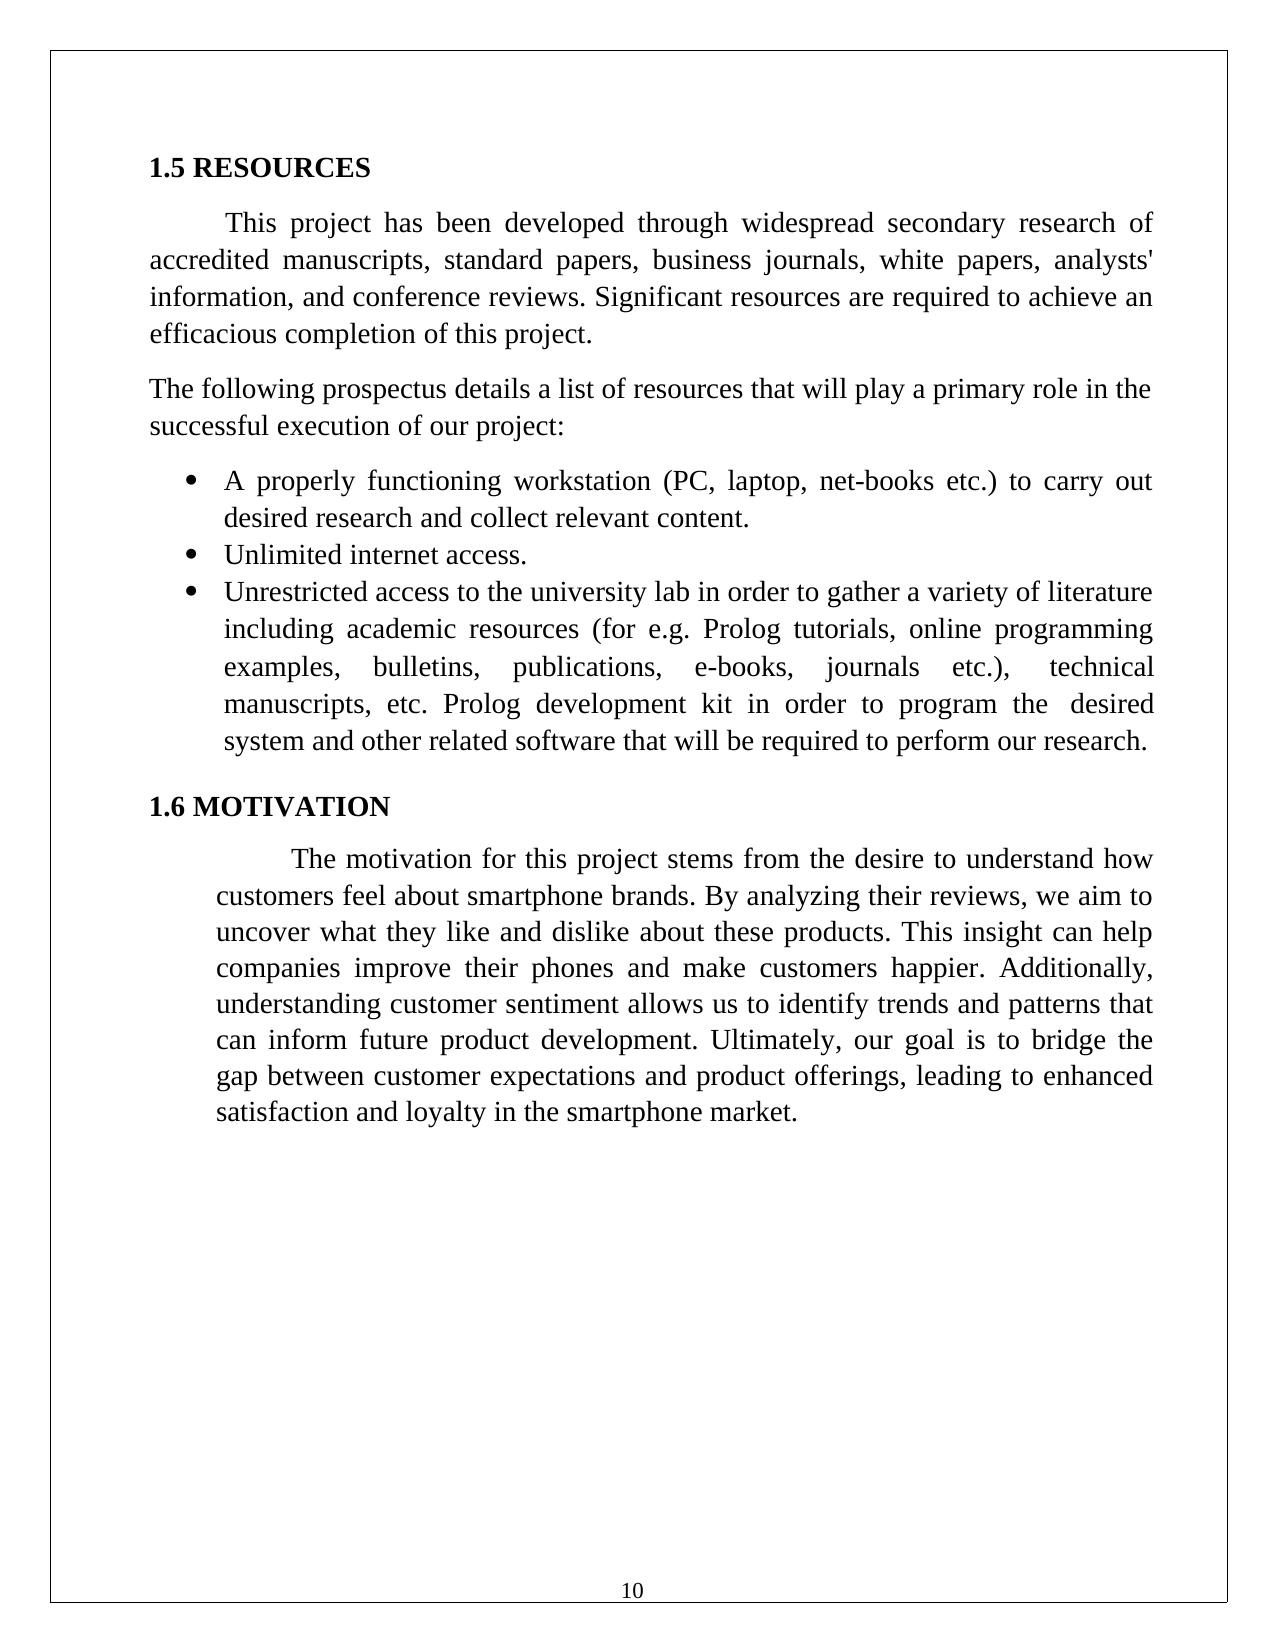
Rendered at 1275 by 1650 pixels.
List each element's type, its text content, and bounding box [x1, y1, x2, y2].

list A properly functioning workstation (PC, laptop, net-books etc.) to carry out desired research and collect relevant content. [186, 463, 1154, 533]
subtitle RESOURCES [148, 151, 1214, 184]
text The following prospectus details a list of resources that will play a primary role in the successful execution of our project: [148, 371, 1153, 442]
text This project has been developed through widespread secondary research of accredited manuscripts, standard papers, business journals, white papers, analysts' information, and conference reviews. Significant resources are required to achieve an efficacious completion of this project. [149, 205, 1154, 349]
subtitle MOTIVATION [148, 789, 1214, 822]
text The motivation for this project stems from the desire to understand how customers feel about smartphone brands. By analyzing their reviews, we aim to uncover what they like and dislike about these products. This insight can help companies improve their phones and make customers happier. Additionally, understanding customer sentiment allows us to identify trends and patterns that can inform future product development. Ultimately, our goal is to bridge the gap between customer expectations and product offerings, leading to enhanced satisfaction and loyalty in the smartphone market. [216, 842, 1154, 1128]
list Unrestricted access to the university lab in order to gather a variety of literature including academic resources (for e.g. Prolog tutorials, online programming examples, bulletins, publications, e-books, journals etc.), technical manuscripts, etc. Prolog development kit in order to program the desired system and other related software that will be required to perform our research. [186, 574, 1154, 757]
list Unlimited internet access. [186, 537, 1214, 571]
